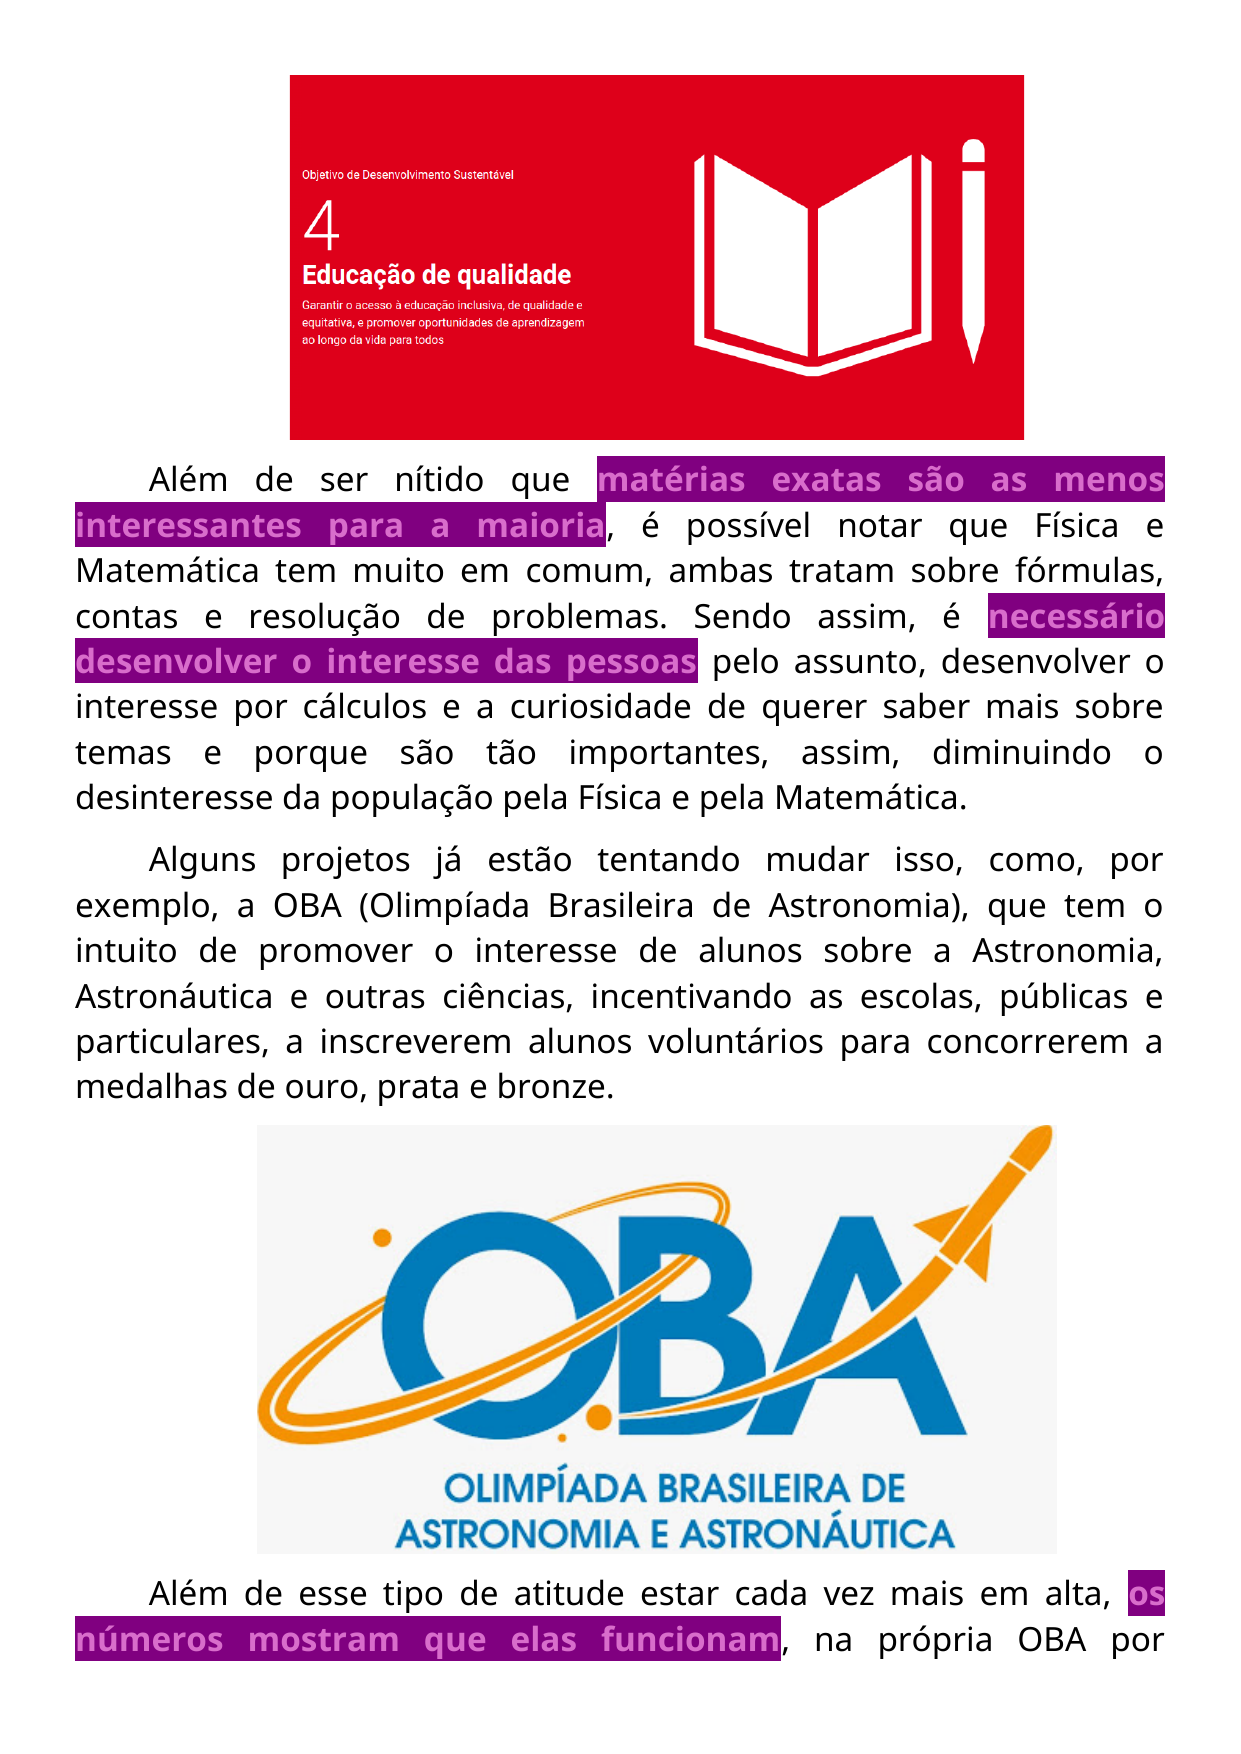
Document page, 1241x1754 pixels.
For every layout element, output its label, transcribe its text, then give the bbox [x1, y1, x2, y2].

text Além de ser nítido que matérias exatas são as menos interessantes para a maioria, é possível notar que Física e Matemática tem muito em comum, ambas tratam sobre fórmulas, contas e resolução de problemas. Sendo assim, é necessário desenvolver o interesse das pessoas pelo assunto, desenvolver o interesse por cálculos e a curiosidade de querer saber mais sobre temas e porque são tão importantes, assim, diminuindo o desinteresse da população pela Física e pela Matemática. [75, 502, 1165, 819]
text Alguns projetos já estão tentando mudar isso, como, por exemplo, a OBA (Olimpíada Brasileira de Astronomia), que tem o intuito de promover o interesse de alunos sobre a Astronomia, Astronáutica e outras ciências, incentivando as escolas, públicas e particulares, a inscreverem alunos voluntários para concorrerem a medalhas de ouro, prata e bronze. [75, 836, 1165, 1109]
